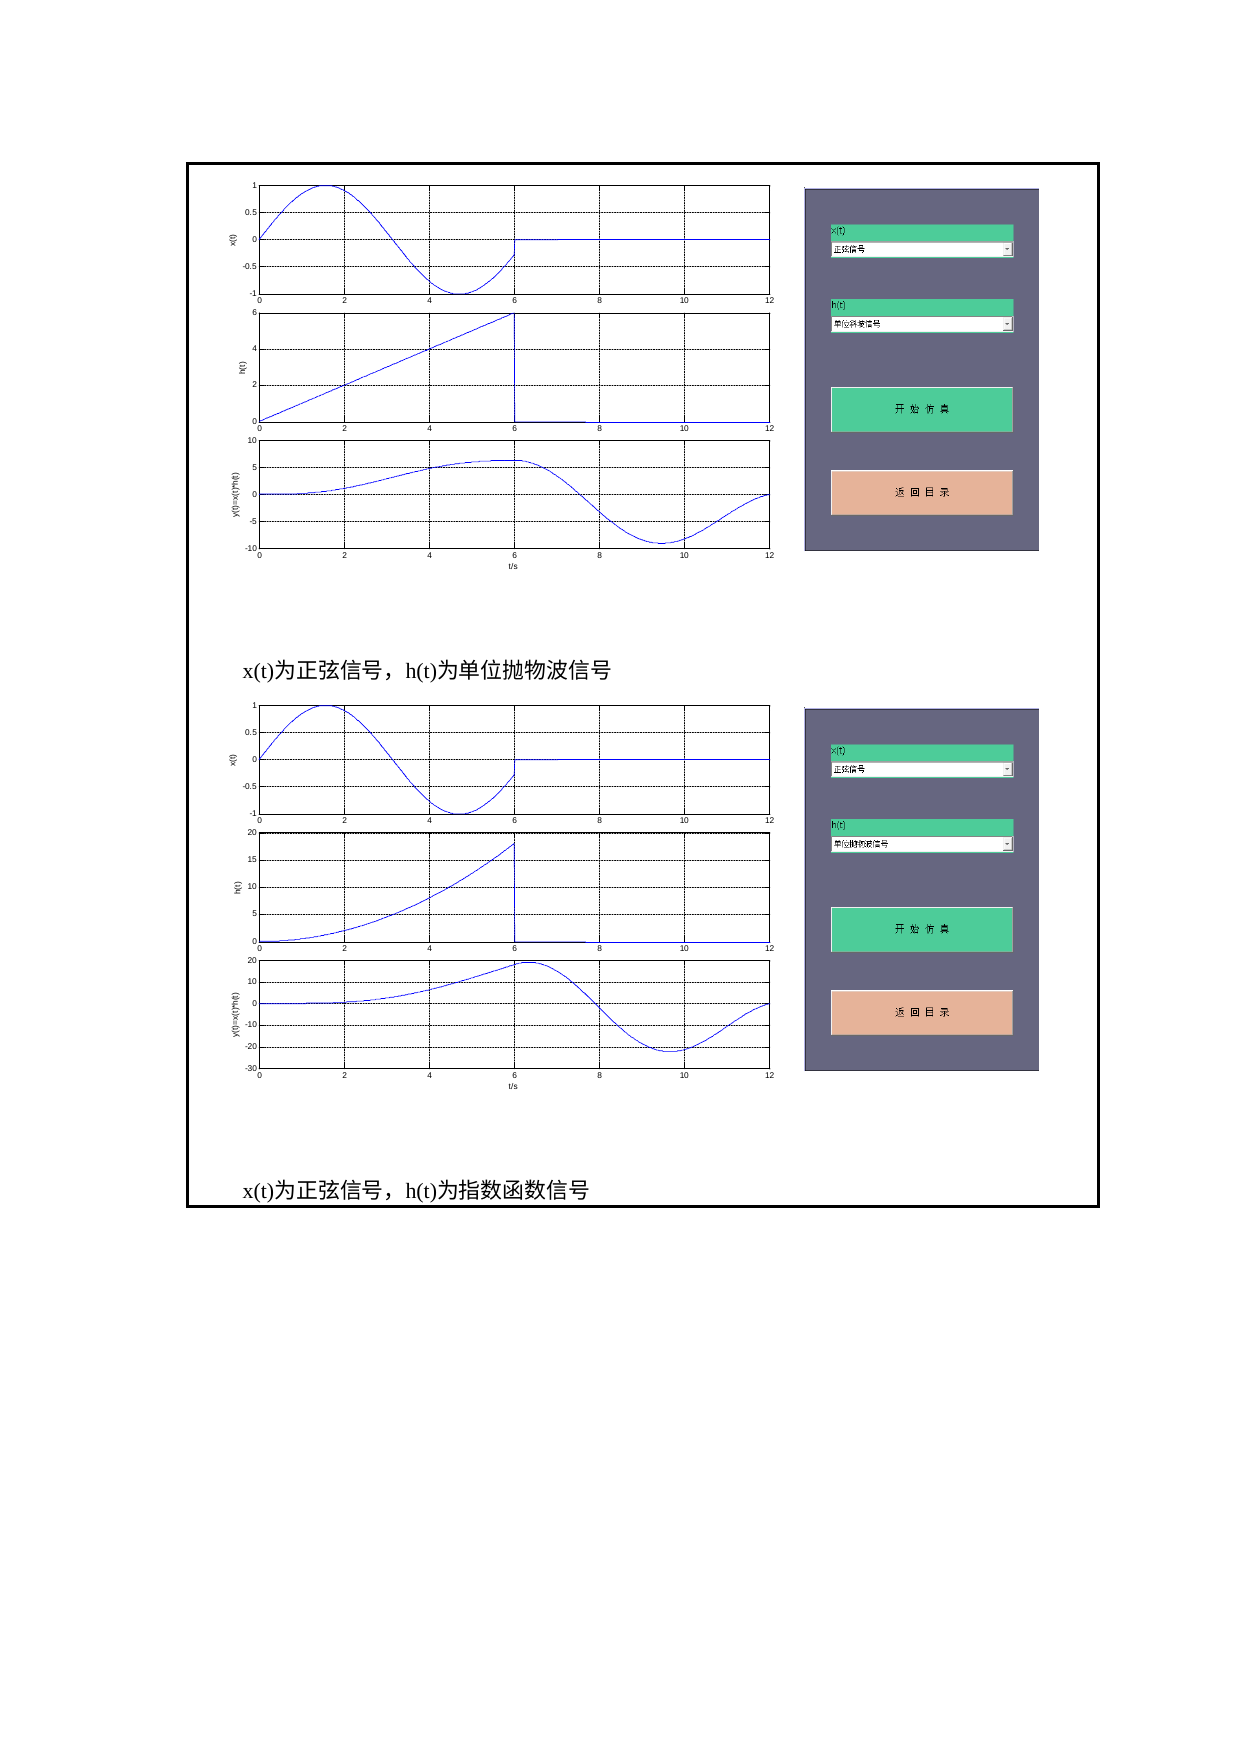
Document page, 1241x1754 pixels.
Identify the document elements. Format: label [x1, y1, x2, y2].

table_cell [189, 165, 1097, 1205]
